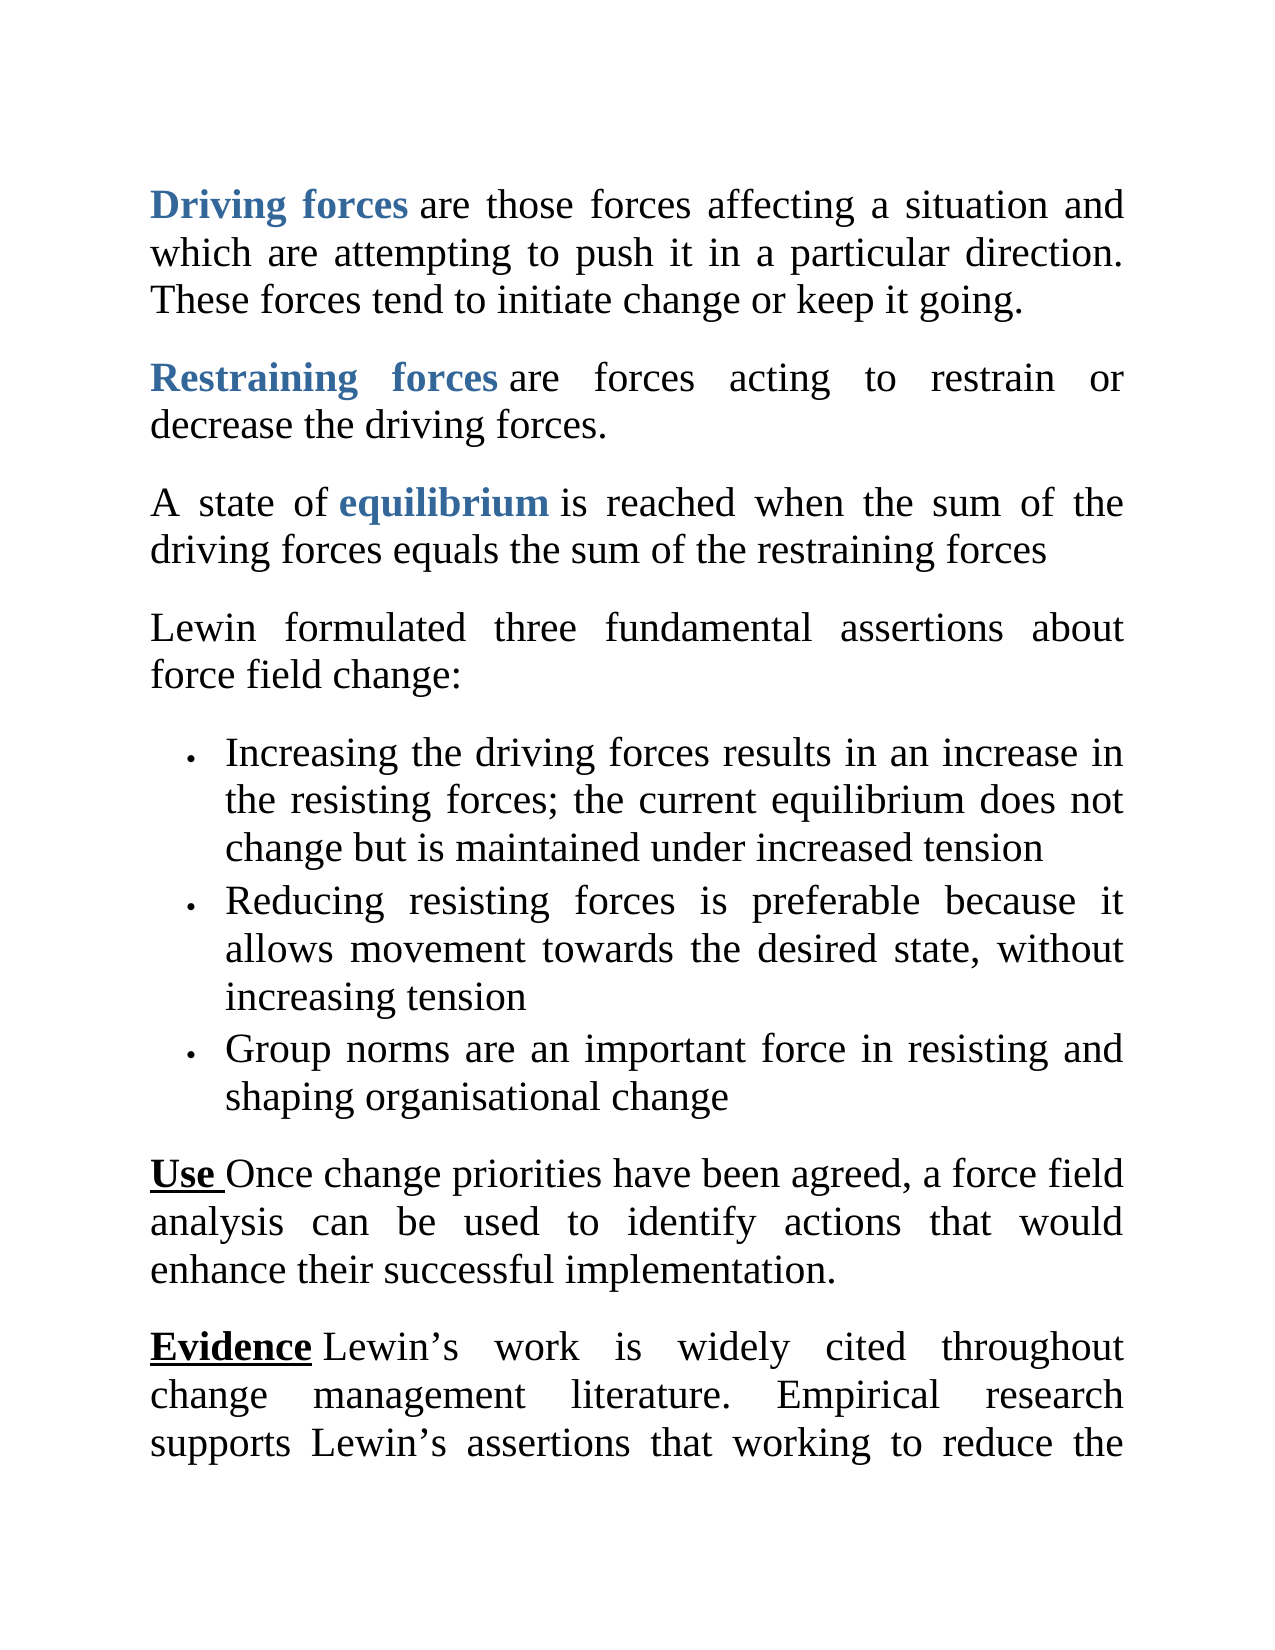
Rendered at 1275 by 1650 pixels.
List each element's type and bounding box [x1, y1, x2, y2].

table_cell [150, 150, 1125, 1466]
